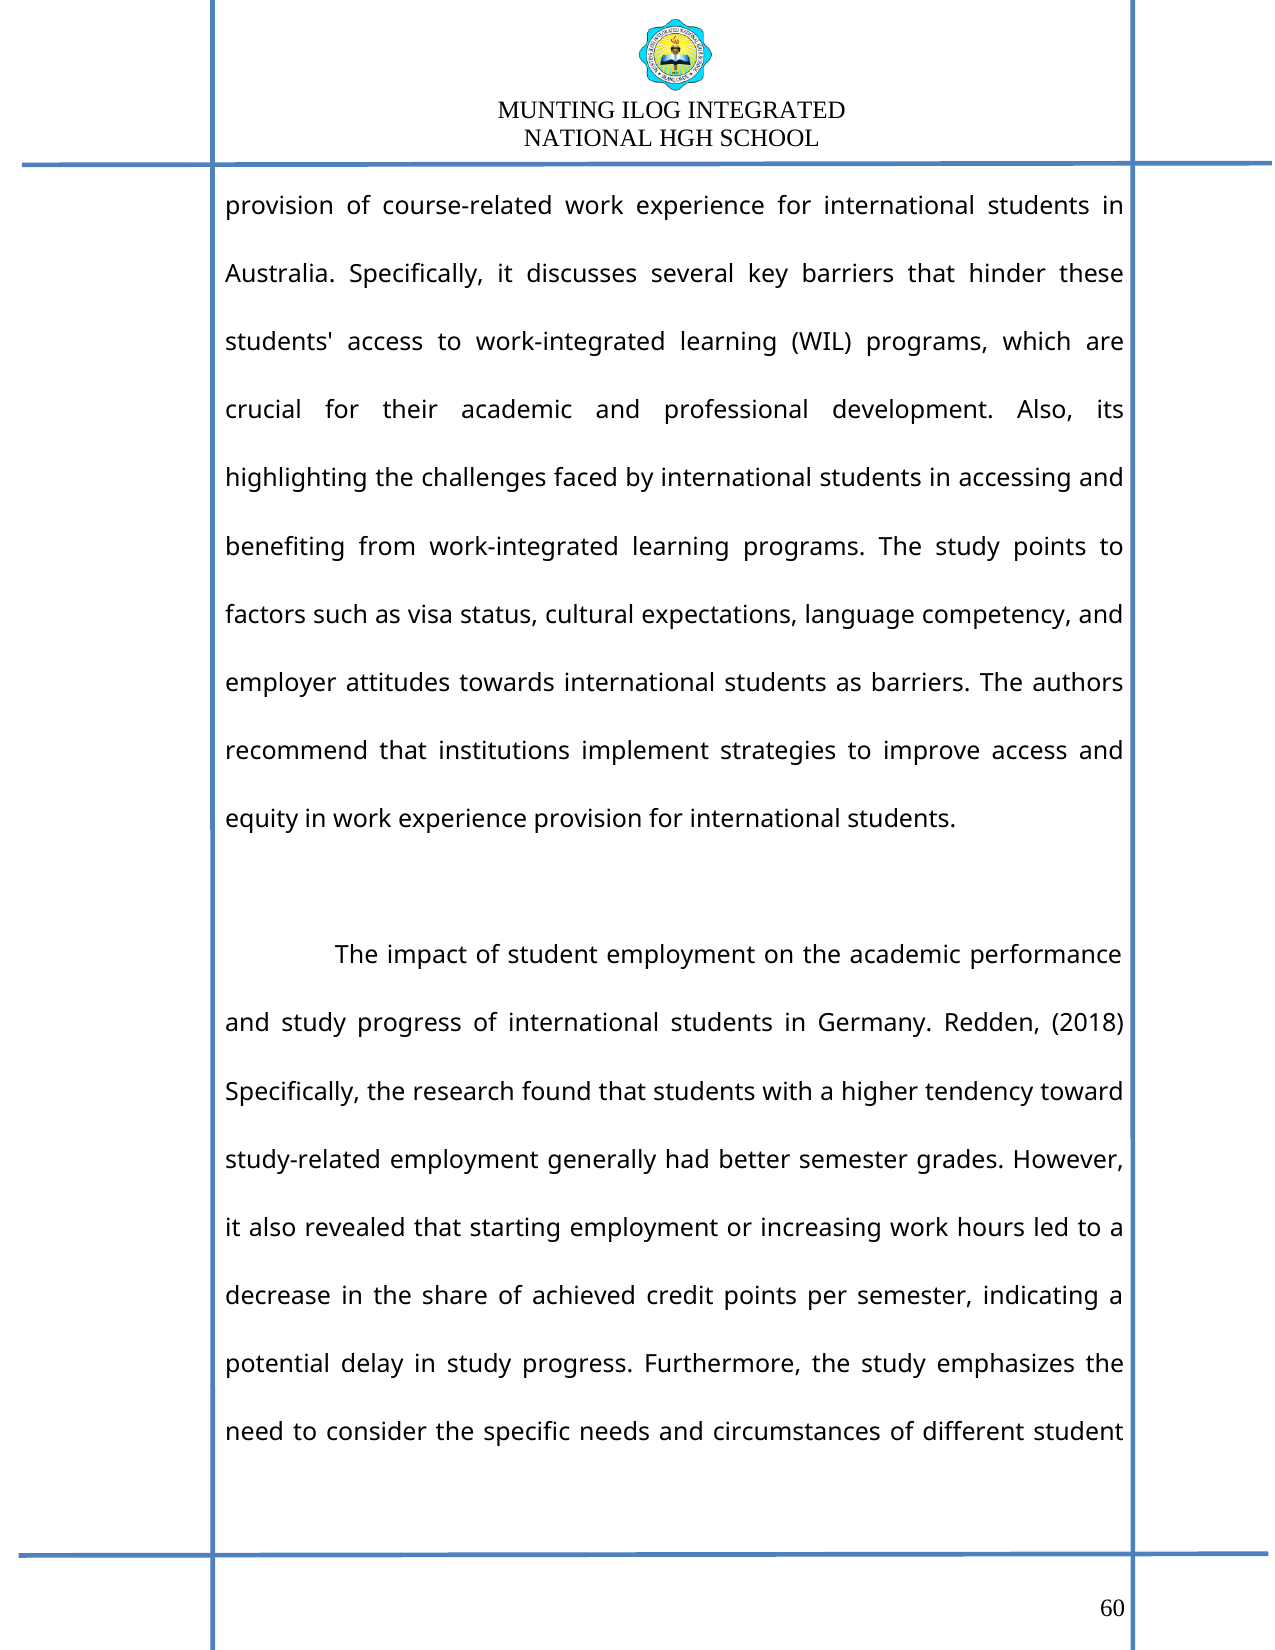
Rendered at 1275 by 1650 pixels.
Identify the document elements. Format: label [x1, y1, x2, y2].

picture [635, 15, 715, 94]
text [225, 187, 1125, 835]
text [225, 937, 1125, 1448]
